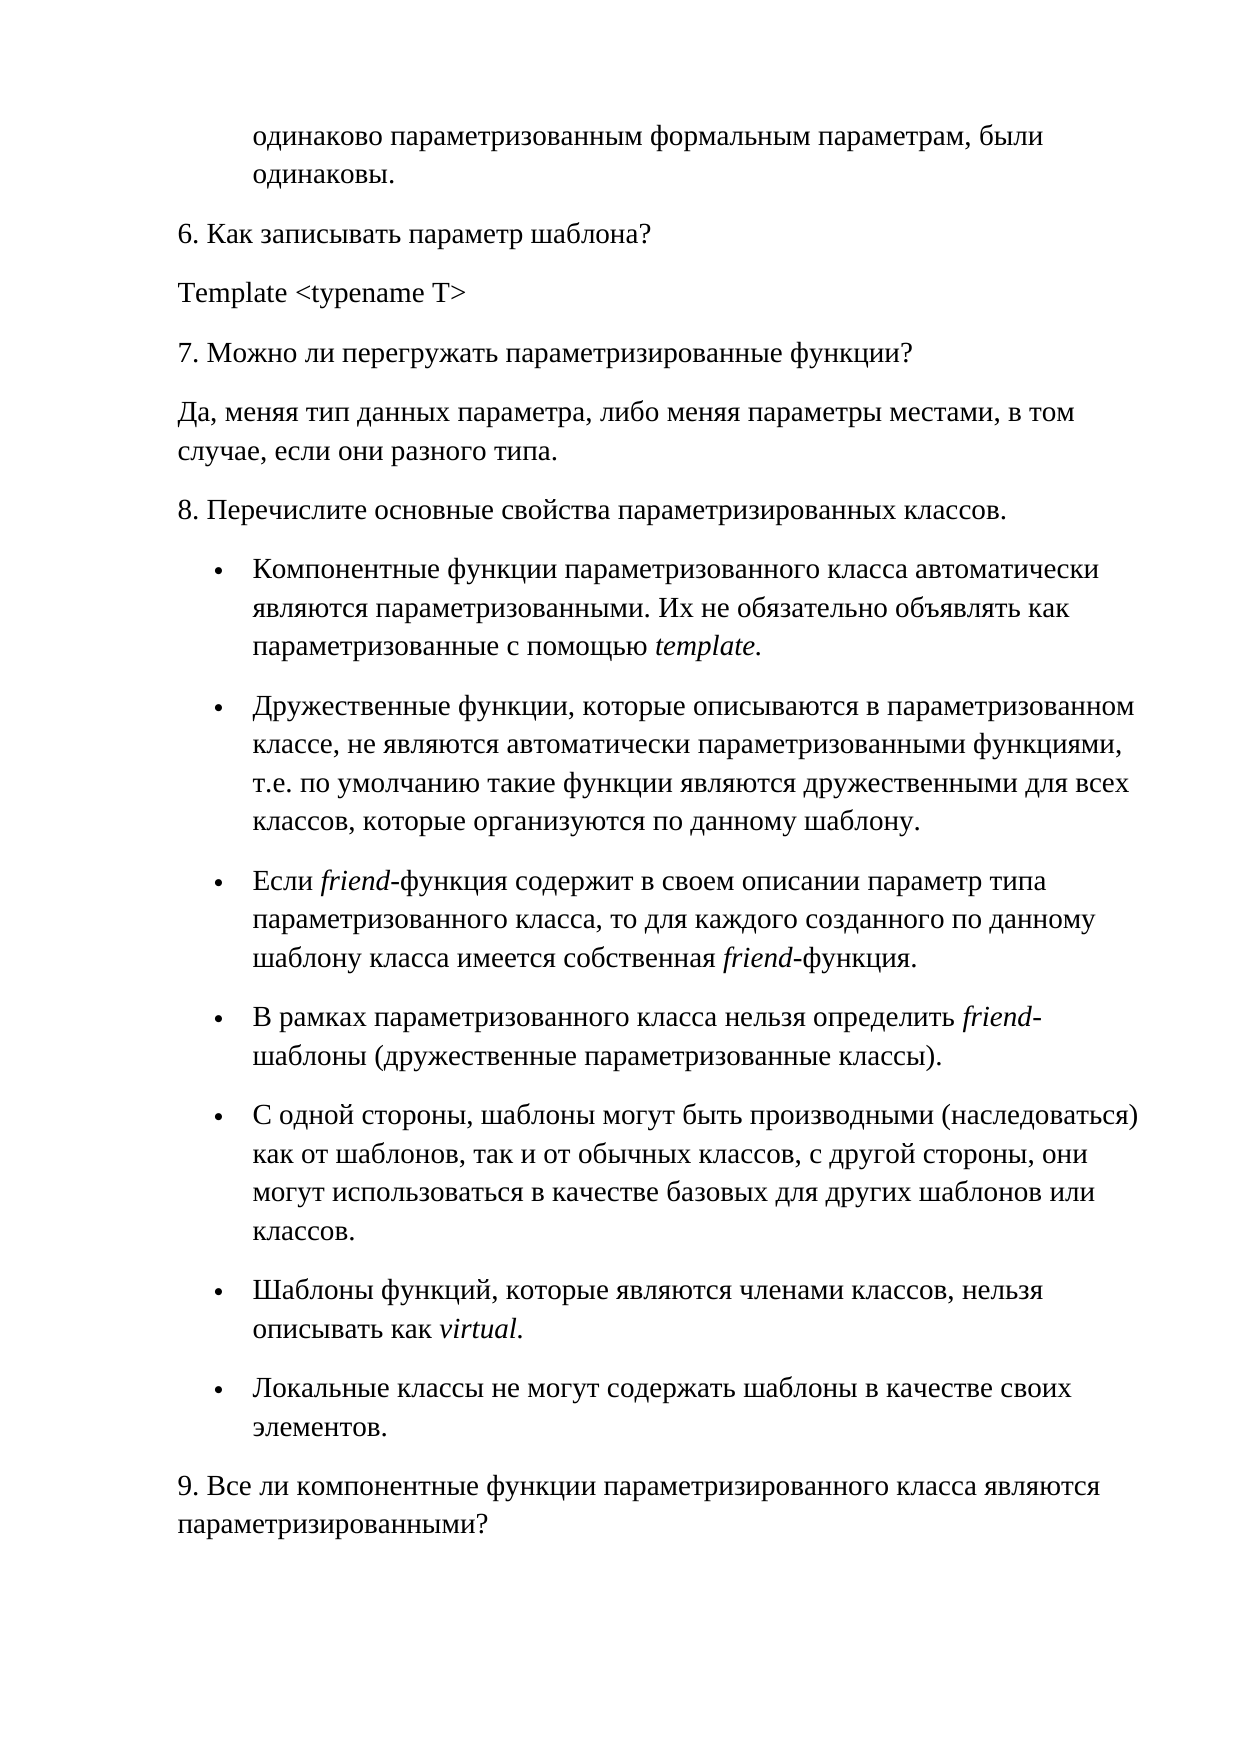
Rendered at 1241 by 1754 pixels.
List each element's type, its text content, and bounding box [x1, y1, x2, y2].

list Шаблоны функций, которые являются членами классов, нельзя описывать как virtual. [215, 1272, 1152, 1344]
text Да, меняя тип данных параметра, либо меняя параметры местами, в том случае, если они разного типа. [177, 394, 1152, 466]
text Template <typename T> [177, 275, 1152, 309]
text 6. Как записывать параметр шаблона? [177, 216, 1152, 249]
list Если friend-функция содержит в своем описании параметр типа параметризованного класса, то для каждого созданного по данному шаблону класса имеется собственная friend-функция. [215, 863, 1152, 973]
list Дружественные функции, которые описываются в параметризованном классе, не являются автоматически параметризованными функциями, т.е. по умолчанию такие функции являются дружественными для всех классов, которые организуются по данному шаблону. [215, 688, 1152, 837]
text 8. Перечислите основные свойства параметризированных классов. [177, 492, 1152, 526]
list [215, 118, 1152, 190]
list В рамках параметризованного класса нельзя определить friend-шаблоны (дружественные параметризованные классы). [215, 999, 1152, 1071]
text 9. Все ли компонентные функции параметризированного класса являются параметризированными? [177, 1468, 1152, 1540]
list Локальные классы не могут содержать шаблоны в качестве своих элементов. [215, 1370, 1152, 1442]
list С одной стороны, шаблоны могут быть производными (наследоваться) как от шаблонов, так и от обычных классов, с другой стороны, они могут использоваться в качестве базовых для других шаблонов или классов. [215, 1097, 1152, 1246]
text 7. Можно ли перегружать параметризированные функции? [177, 335, 1152, 368]
list Компонентные функции параметризованного класса автоматически являются параметризованными. Их не обязательно объявлять как параметризованные с помощью template. [215, 551, 1152, 662]
